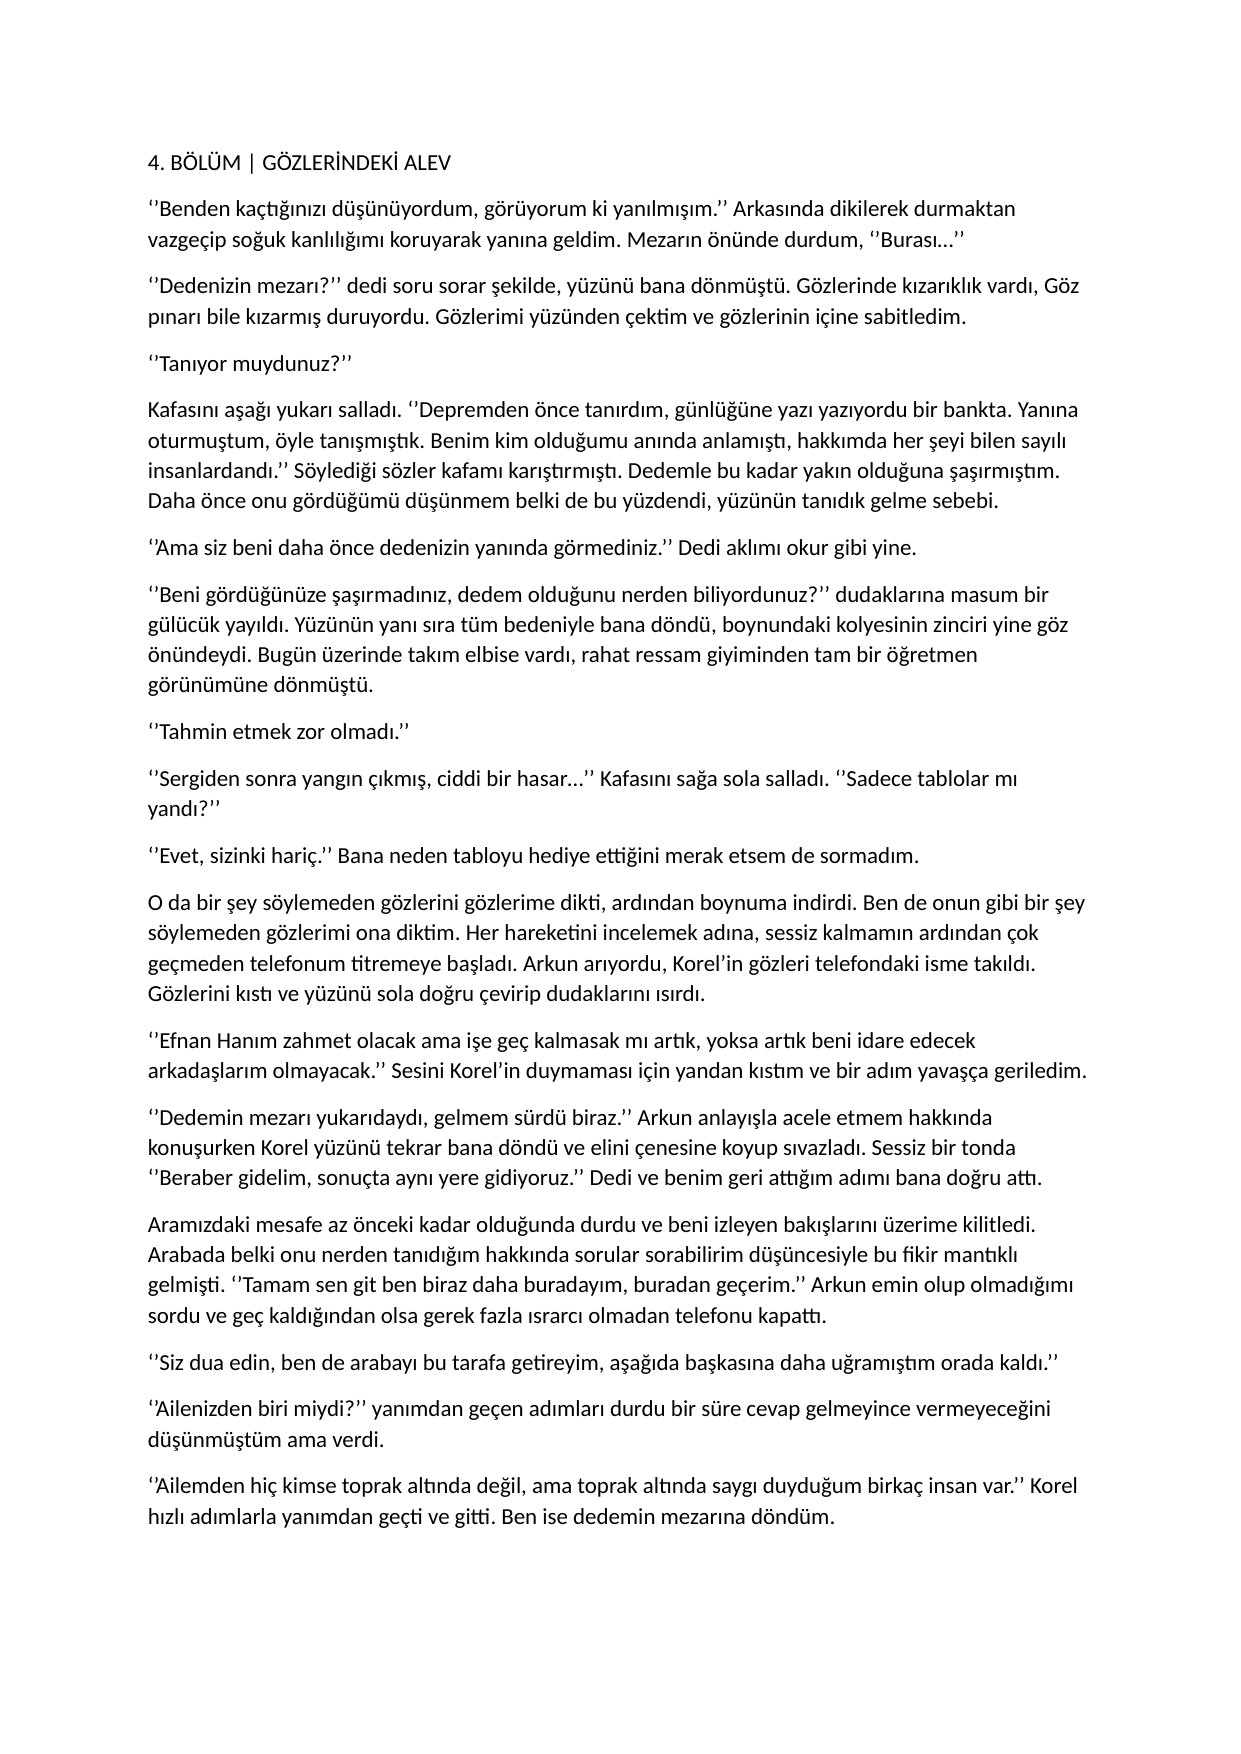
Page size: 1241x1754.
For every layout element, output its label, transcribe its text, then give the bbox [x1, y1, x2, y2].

text ‘’Evet, sizinki hariç.’’ Bana neden tabloyu hediye ettiğini merak etsem de sormadım. [148, 841, 1093, 869]
text ‘’Efnan Hanım zahmet olacak ama işe geç kalmasak mı artık, yoksa artık beni idare edecek arkadaşlarım olmayacak.’’ Sesini Korel’in duymaması için yandan kıstım ve bir adım yavaşça geriledim. [148, 1026, 1093, 1084]
text ‘’Tanıyor muydunuz?’’ [148, 349, 1093, 377]
text ‘’Beni gördüğünüze şaşırmadınız, dedem olduğunu nerden biliyordunuz?’’ dudaklarına masum bir gülücük yayıldı. Yüzünün yanı sıra tüm bedeniyle bana döndü, boynundaki kolyesinin zinciri yine göz önündeydi. Bugün üzerinde takım elbise vardı, rahat ressam giyiminden tam bir öğretmen görünümüne dönmüştü. [148, 580, 1093, 698]
text ‘’Sergiden sonra yangın çıkmış, ciddi bir hasar…’’ Kafasını sağa sola salladı. ‘’Sadece tablolar mı yandı?’’ [148, 764, 1093, 822]
text Aramızdaki mesafe az önceki kadar olduğunda durdu ve beni izleyen bakışlarını üzerime kilitledi. Arabada belki onu nerden tanıdığım hakkında sorular sorabilirim düşüncesiyle bu fikir mantıklı gelmişti. ‘’Tamam sen git ben biraz daha buradayım, buradan geçerim.’’ Arkun emin olup olmadığımı sordu ve geç kaldığından olsa gerek fazla ısrarcı olmadan telefonu kapattı. [148, 1210, 1093, 1329]
text ‘’Benden kaçtığınızı düşünüyordum, görüyorum ki yanılmışım.’’ Arkasında dikilerek durmaktan vazgeçip soğuk kanlılığımı koruyarak yanına geldim. Mezarın önünde durdum, ‘’Burası…’’ [148, 194, 1093, 253]
text ‘’Ama siz beni daha önce dedenizin yanında görmediniz.’’ Dedi aklımı okur gibi yine. [148, 533, 1093, 561]
text Kafasını aşağı yukarı salladı. ‘’Depremden önce tanırdım, günlüğüne yazı yazıyordu bir bankta. Yanına oturmuştum, öyle tanışmıştık. Benim kim olduğumu anında anlamıştı, hakkımda her şeyi bilen sayılı insanlardandı.’’ Söylediği sözler kafamı karıştırmıştı. Dedemle bu kadar yakın olduğuna şaşırmıştım. Daha önce onu gördüğümü düşünmem belki de bu yüzdendi, yüzünün tanıdık gelme sebebi. [148, 396, 1093, 514]
text ‘’Dedemin mezarı yukarıdaydı, gelmem sürdü biraz.’’ Arkun anlayışla acele etmem hakkında konuşurken Korel yüzünü tekrar bana döndü ve elini çenesine koyup sıvazladı. Sessiz bir tonda ‘’Beraber gidelim, sonuçta aynı yere gidiyoruz.’’ Dedi ve benim geri attığım adımı bana doğru attı. [148, 1103, 1093, 1191]
text O da bir şey söylemeden gözlerini gözlerime dikti, ardından boynuma indirdi. Ben de onun gibi bir şey söylemeden gözlerimi ona diktim. Her hareketini incelemek adına, sessiz kalmamın ardından çok geçmeden telefonum titremeye başladı. Arkun arıyordu, Korel’in gözleri telefondaki isme takıldı. Gözlerini kıstı ve yüzünü sola doğru çevirip dudaklarını ısırdı. [148, 888, 1093, 1007]
text ‘’Ailenizden biri miydi?’’ yanımdan geçen adımları durdu bir süre cevap gelmeyince vermeyeceğini düşünmüştüm ama verdi. [148, 1394, 1093, 1453]
text ‘’Dedenizin mezarı?’’ dedi soru sorar şekilde, yüzünü bana dönmüştü. Gözlerinde kızarıklık vardı, Göz pınarı bile kızarmış duruyordu. Gözlerimi yüzünden çektim ve gözlerinin içine sabitledim. [148, 272, 1093, 330]
text 4. BÖLÜM | GÖZLERİNDEKİ ALEV [148, 148, 1093, 176]
text ‘’Siz dua edin, ben de arabayı bu tarafa getireyim, aşağıda başkasına daha uğramıştım orada kaldı.’’ [148, 1348, 1093, 1376]
text ‘’Ailemden hiç kimse toprak altında değil, ama toprak altında saygı duyduğum birkaç insan var.’’ Korel hızlı adımlarla yanımdan geçti ve gitti. Ben ise dedemin mezarına döndüm. [148, 1472, 1093, 1530]
text ‘’Tahmin etmek zor olmadı.’’ [148, 717, 1093, 745]
